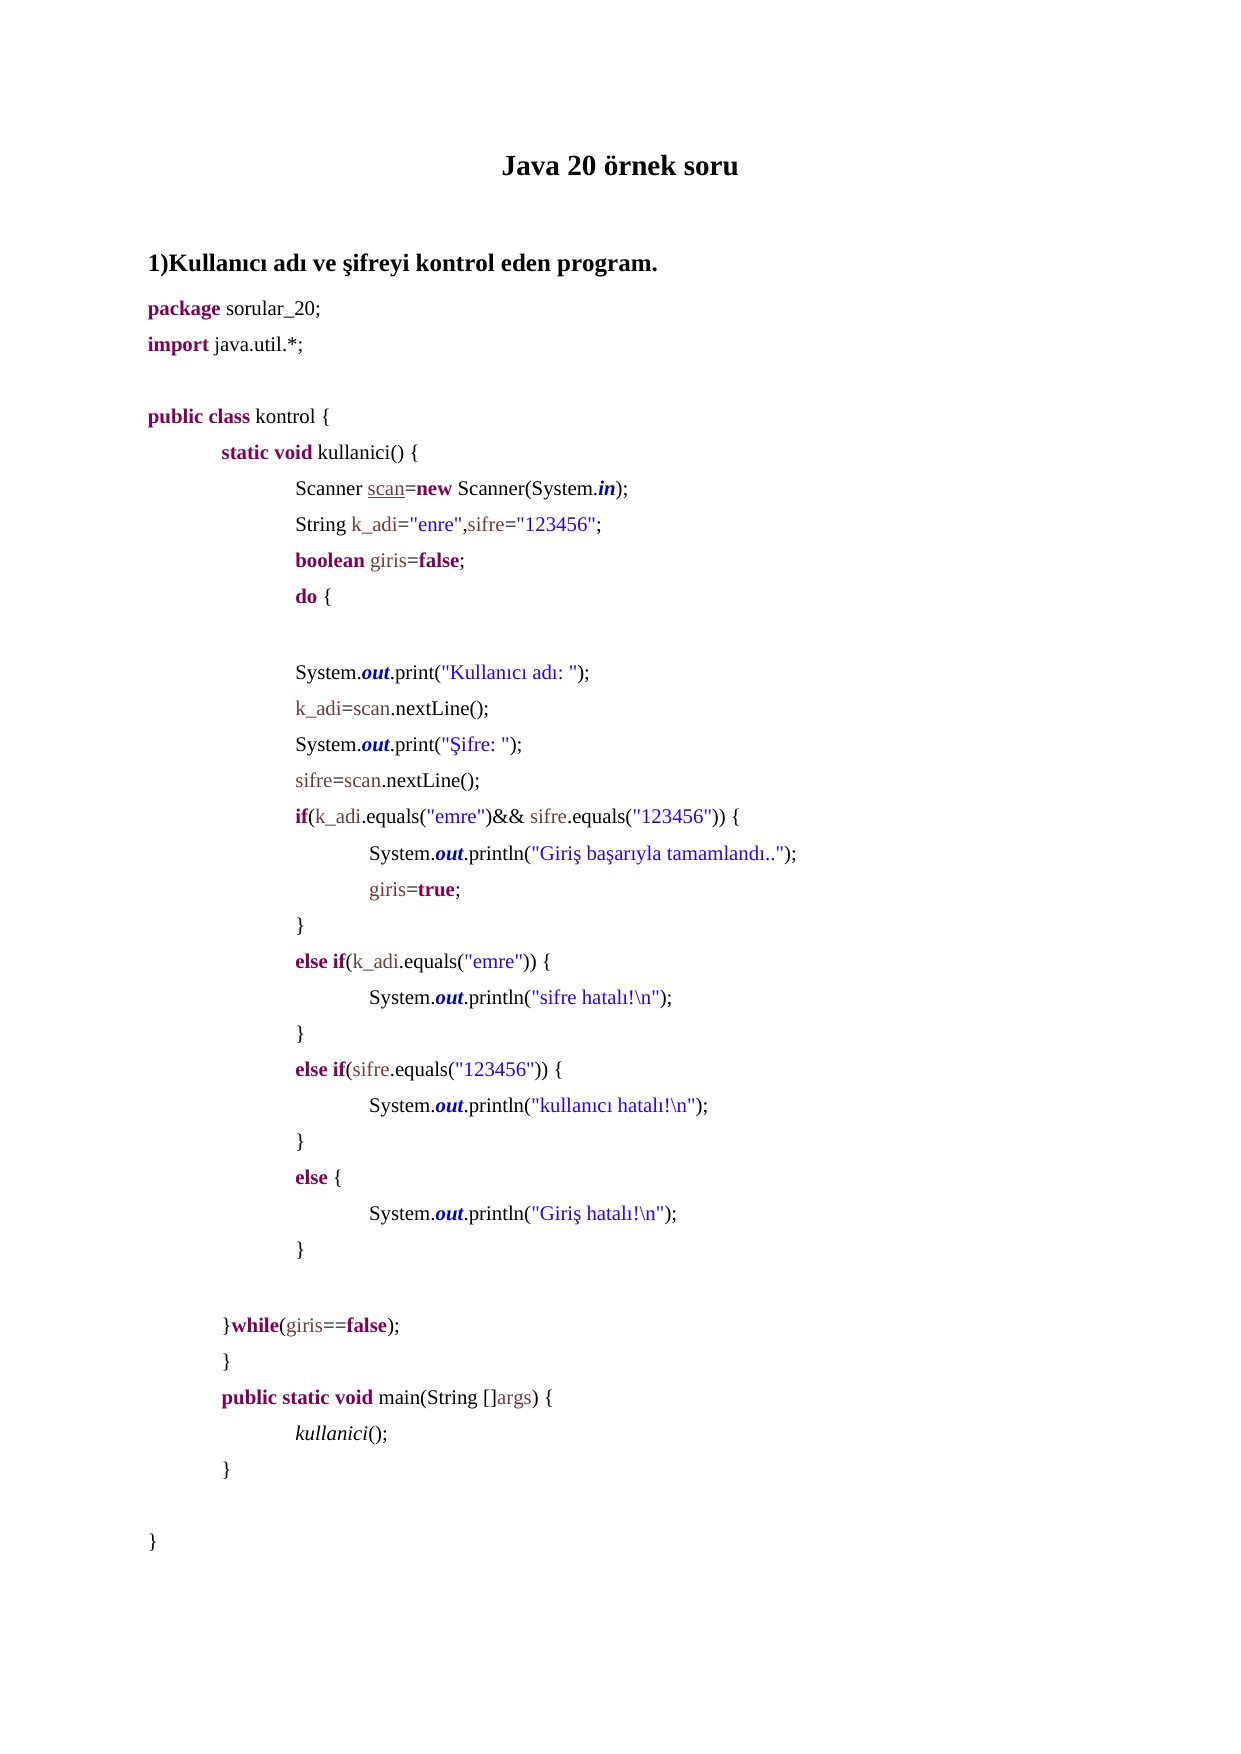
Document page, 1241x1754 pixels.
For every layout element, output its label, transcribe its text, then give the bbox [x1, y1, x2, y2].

text 1)Kullanıcı adı ve şifreyi kontrol eden program. [148, 248, 1093, 277]
text do { [148, 584, 1093, 608]
text } [148, 1021, 1093, 1045]
text System.out.println("Giriş hatalı!\n"); [148, 1201, 1093, 1225]
text else if(k_adi.equals("emre")) { [148, 948, 1093, 973]
text String k_adi="enre",sifre="123456"; [148, 512, 1093, 536]
text kullanici(); [148, 1421, 1093, 1445]
text giris=true; [148, 876, 1093, 901]
text k_adi=scan.nextLine(); [148, 696, 1093, 720]
text else if(sifre.equals("123456")) { [148, 1057, 1093, 1081]
text sifre=scan.nextLine(); [148, 768, 1093, 792]
text import java.util.*; [148, 332, 1093, 356]
text static void kullanici() { [148, 440, 1093, 464]
text } [148, 1457, 1093, 1481]
text } [148, 1529, 1093, 1553]
text System.out.println("sifre hatalı!\n"); [148, 984, 1093, 1009]
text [148, 1385, 1093, 1409]
text System.out.println("Giriş başarıyla tamamlandı.."); [148, 840, 1093, 864]
text } [148, 1129, 1093, 1153]
text if(k_adi.equals("emre")&& sifre.equals("123456")) { [148, 804, 1093, 828]
text System.out.print("Kullanıcı adı: "); [148, 660, 1093, 684]
text } [148, 912, 1093, 937]
text } [148, 1349, 1093, 1373]
text public class kontrol { [148, 404, 1093, 428]
text } [148, 1237, 1093, 1261]
text System.out.print("Şifre: "); [148, 732, 1093, 756]
text }while(giris==false); [148, 1313, 1093, 1337]
text Scanner scan=new Scanner(System.in); [148, 476, 1093, 500]
text boolean giris=false; [148, 548, 1093, 572]
text System.out.println("kullanıcı hatalı!\n"); [148, 1093, 1093, 1117]
text Java 20 örnek soru [148, 148, 1093, 181]
text package sorular_20; [148, 296, 1093, 320]
text else { [148, 1165, 1093, 1189]
